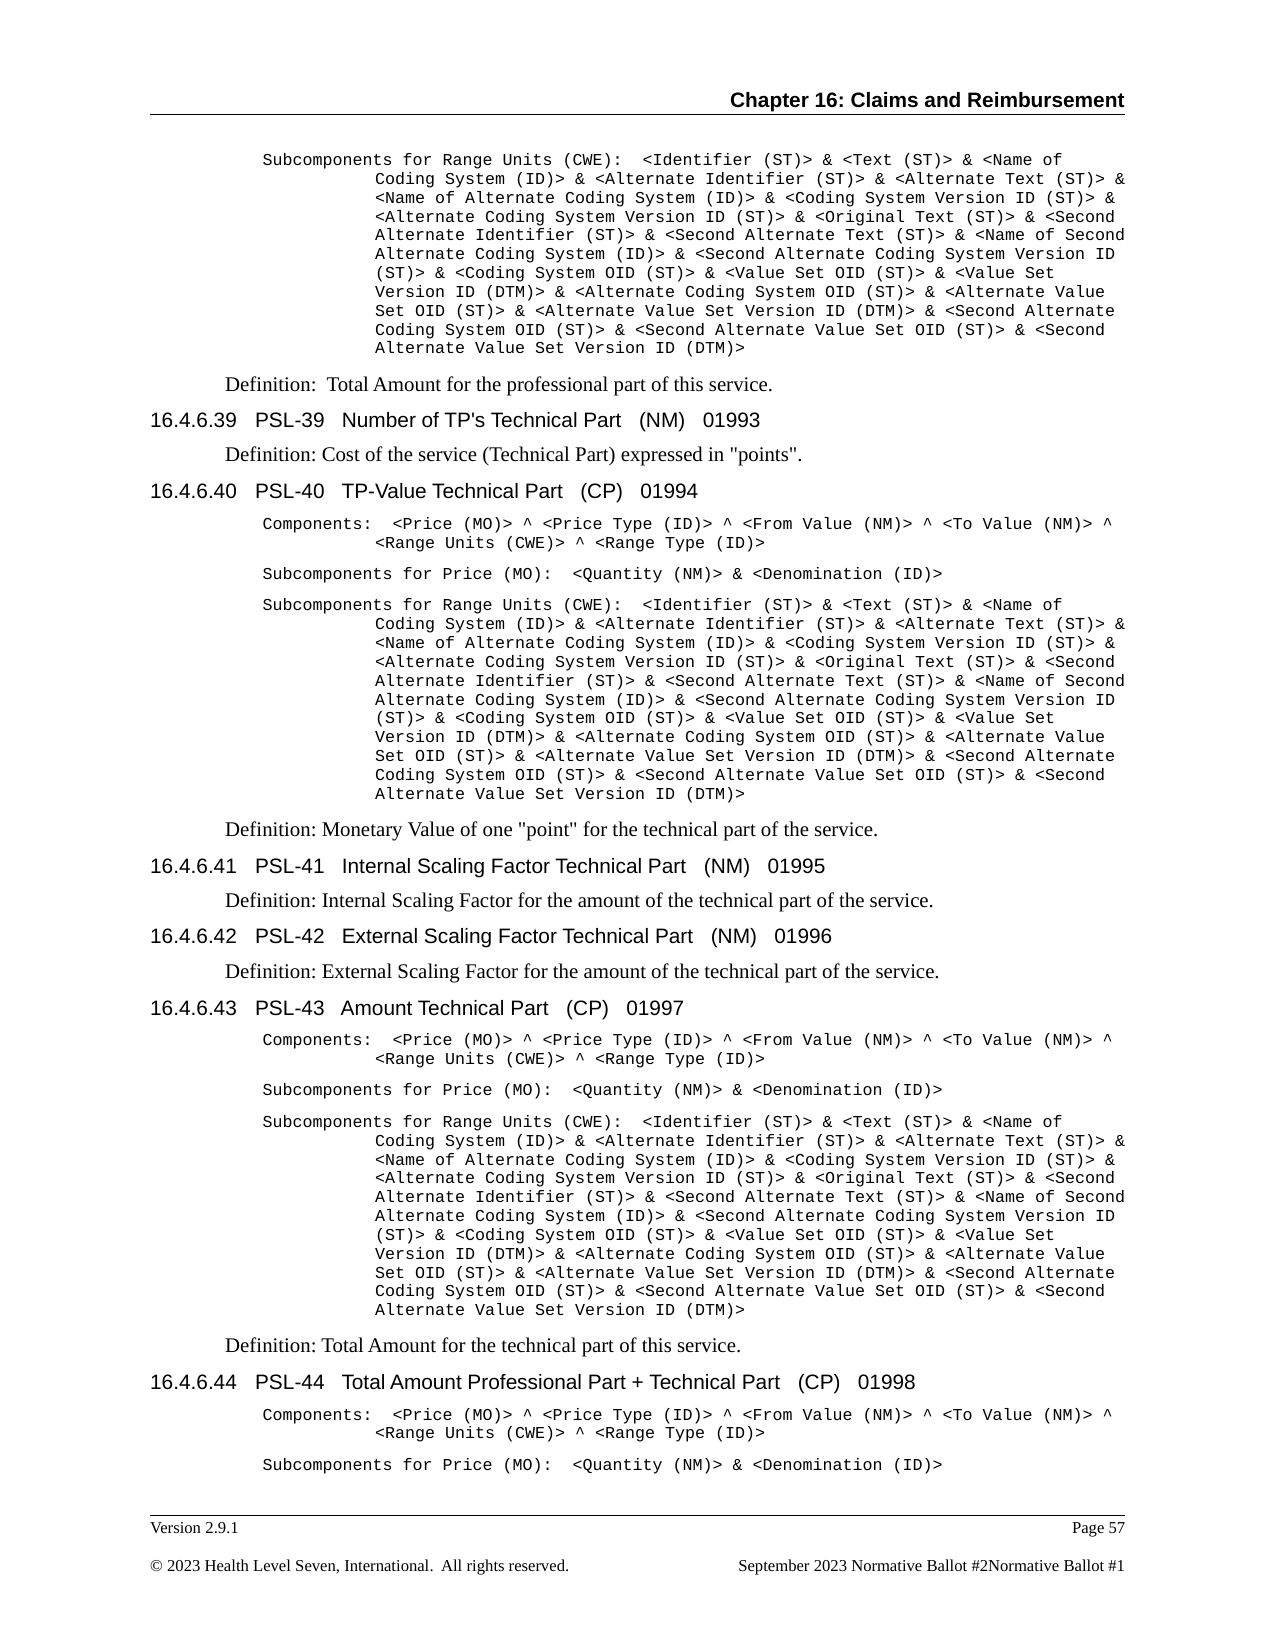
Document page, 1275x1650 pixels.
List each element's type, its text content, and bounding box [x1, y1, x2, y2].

text Definition: Monetary Value of one "point" for the technical part of the service. [225, 817, 1125, 841]
text Subcomponents for Price (MO): <Quantity (NM)> & <Denomination (ID)> [262, 1456, 1125, 1475]
subtitle PSL-39 Number of TP's Technical Part (NM) 01993 [150, 408, 1125, 432]
text Components: <Price (MO)> ^ <Price Type (ID)> ^ <From Value (NM)> ^ <To Value (NM)> ^ <Range Units (CWE)> ^ <Range Type (ID)> [262, 1406, 1125, 1444]
text Definition: Total Amount for the technical part of this service. [225, 1333, 1125, 1357]
subtitle PSL-43 Amount Technical Part (CP) 01997 [150, 995, 1125, 1019]
subtitle PSL-44 Total Amount Professional Part + Technical Part (CP) 01998 [150, 1370, 1125, 1394]
subtitle PSL-40 TP-Value Technical Part (CP) 01994 [150, 479, 1125, 503]
text Definition: Total Amount for the professional part of this service. [225, 371, 1125, 396]
text Definition: Internal Scaling Factor for the amount of the technical part of the service. [225, 888, 1125, 912]
subtitle PSL-41 Internal Scaling Factor Technical Part (NM) 01995 [150, 853, 1125, 877]
text Subcomponents for Price (MO): <Quantity (NM)> & <Denomination (ID)> [262, 1082, 1125, 1101]
text Definition: External Scaling Factor for the amount of the technical part of the service. [225, 959, 1125, 983]
text Components: <Price (MO)> ^ <Price Type (ID)> ^ <From Value (NM)> ^ <To Value (NM)> ^ <Range Units (CWE)> ^ <Range Type (ID)> [262, 1032, 1125, 1069]
subtitle PSL-42 External Scaling Factor Technical Part (NM) 01996 [150, 924, 1125, 948]
text Definition: Cost of the service (Technical Part) expressed in "points". [225, 442, 1125, 466]
text Components: <Price (MO)> ^ <Price Type (ID)> ^ <From Value (NM)> ^ <To Value (NM)> ^ <Range Units (CWE)> ^ <Range Type (ID)> [262, 515, 1125, 553]
text Subcomponents for Price (MO): <Quantity (NM)> & <Denomination (ID)> [262, 566, 1125, 584]
